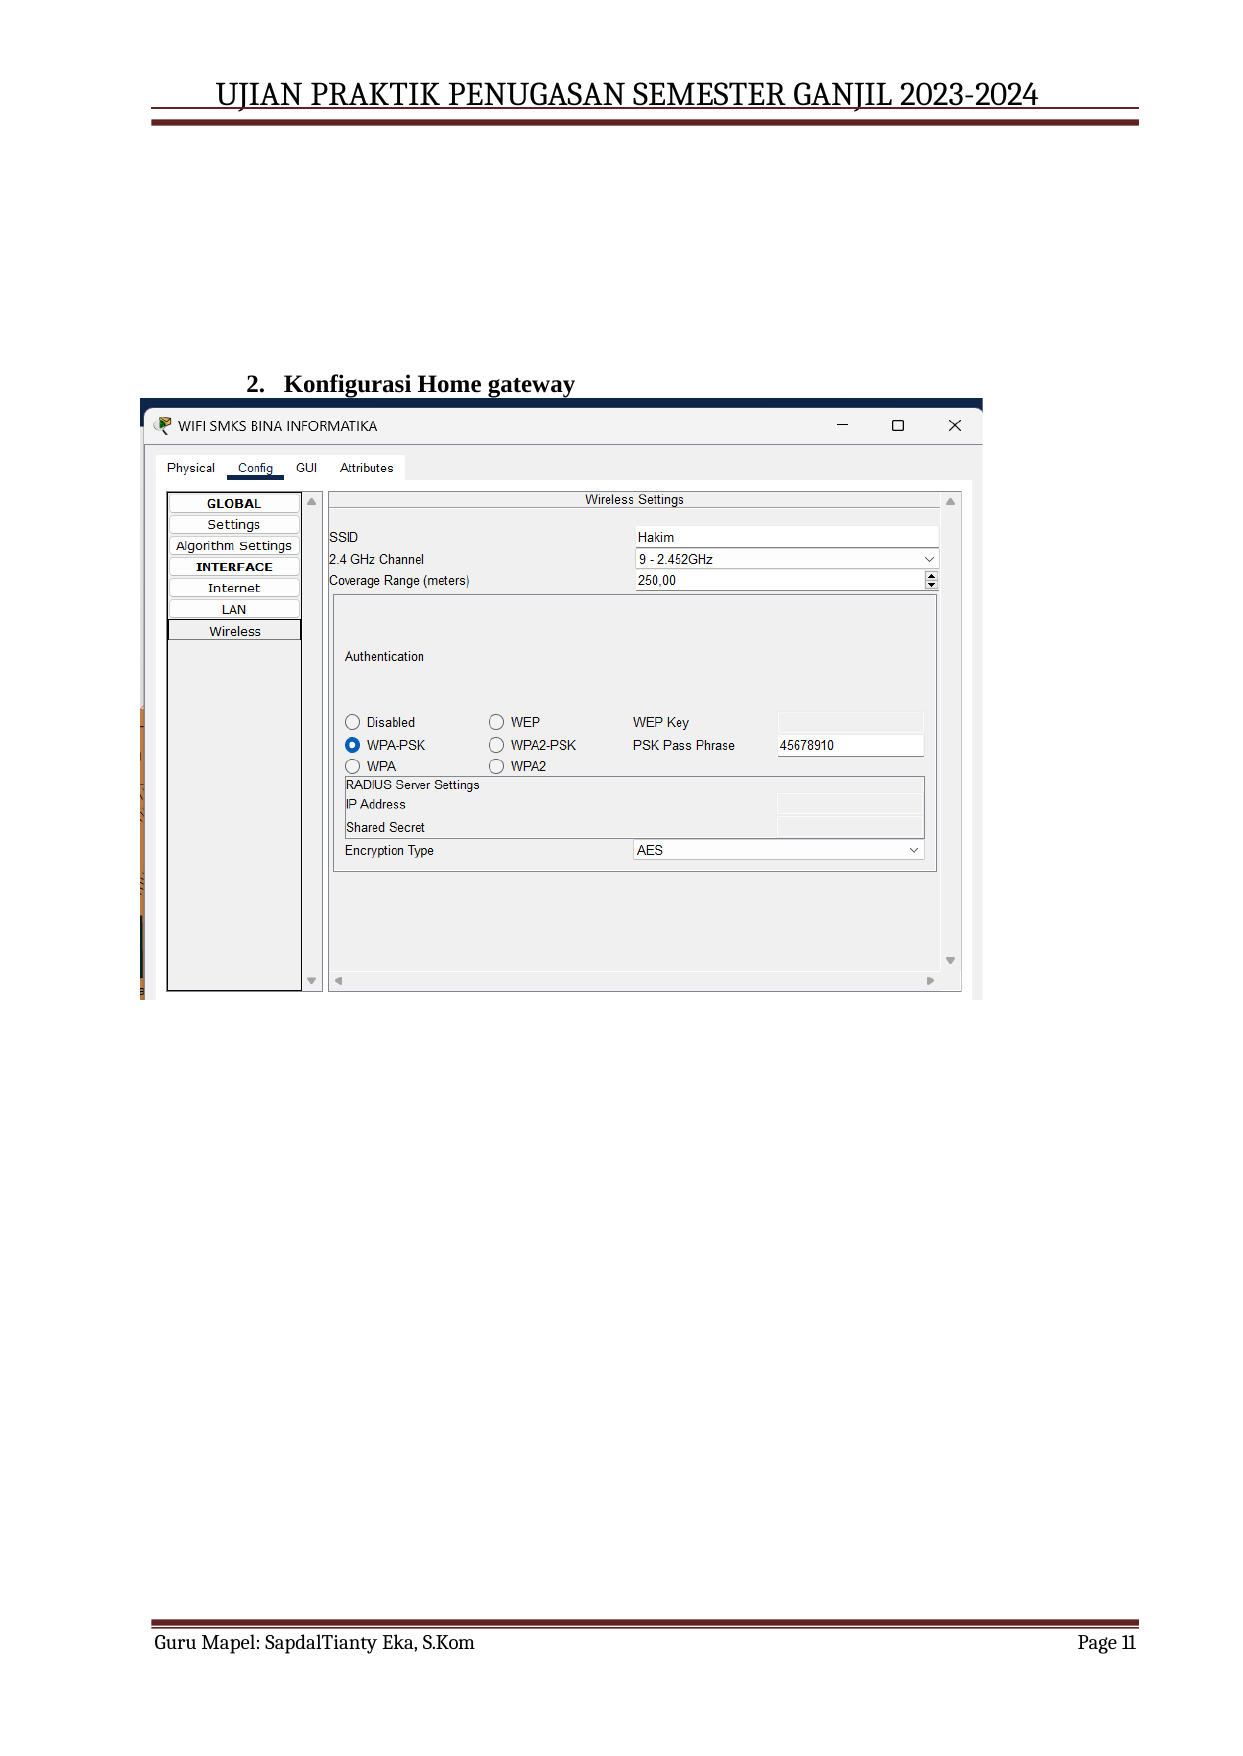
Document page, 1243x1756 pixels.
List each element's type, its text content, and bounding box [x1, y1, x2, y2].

list Konfigurasi Home gateway [246, 369, 996, 398]
picture [138, 398, 982, 998]
